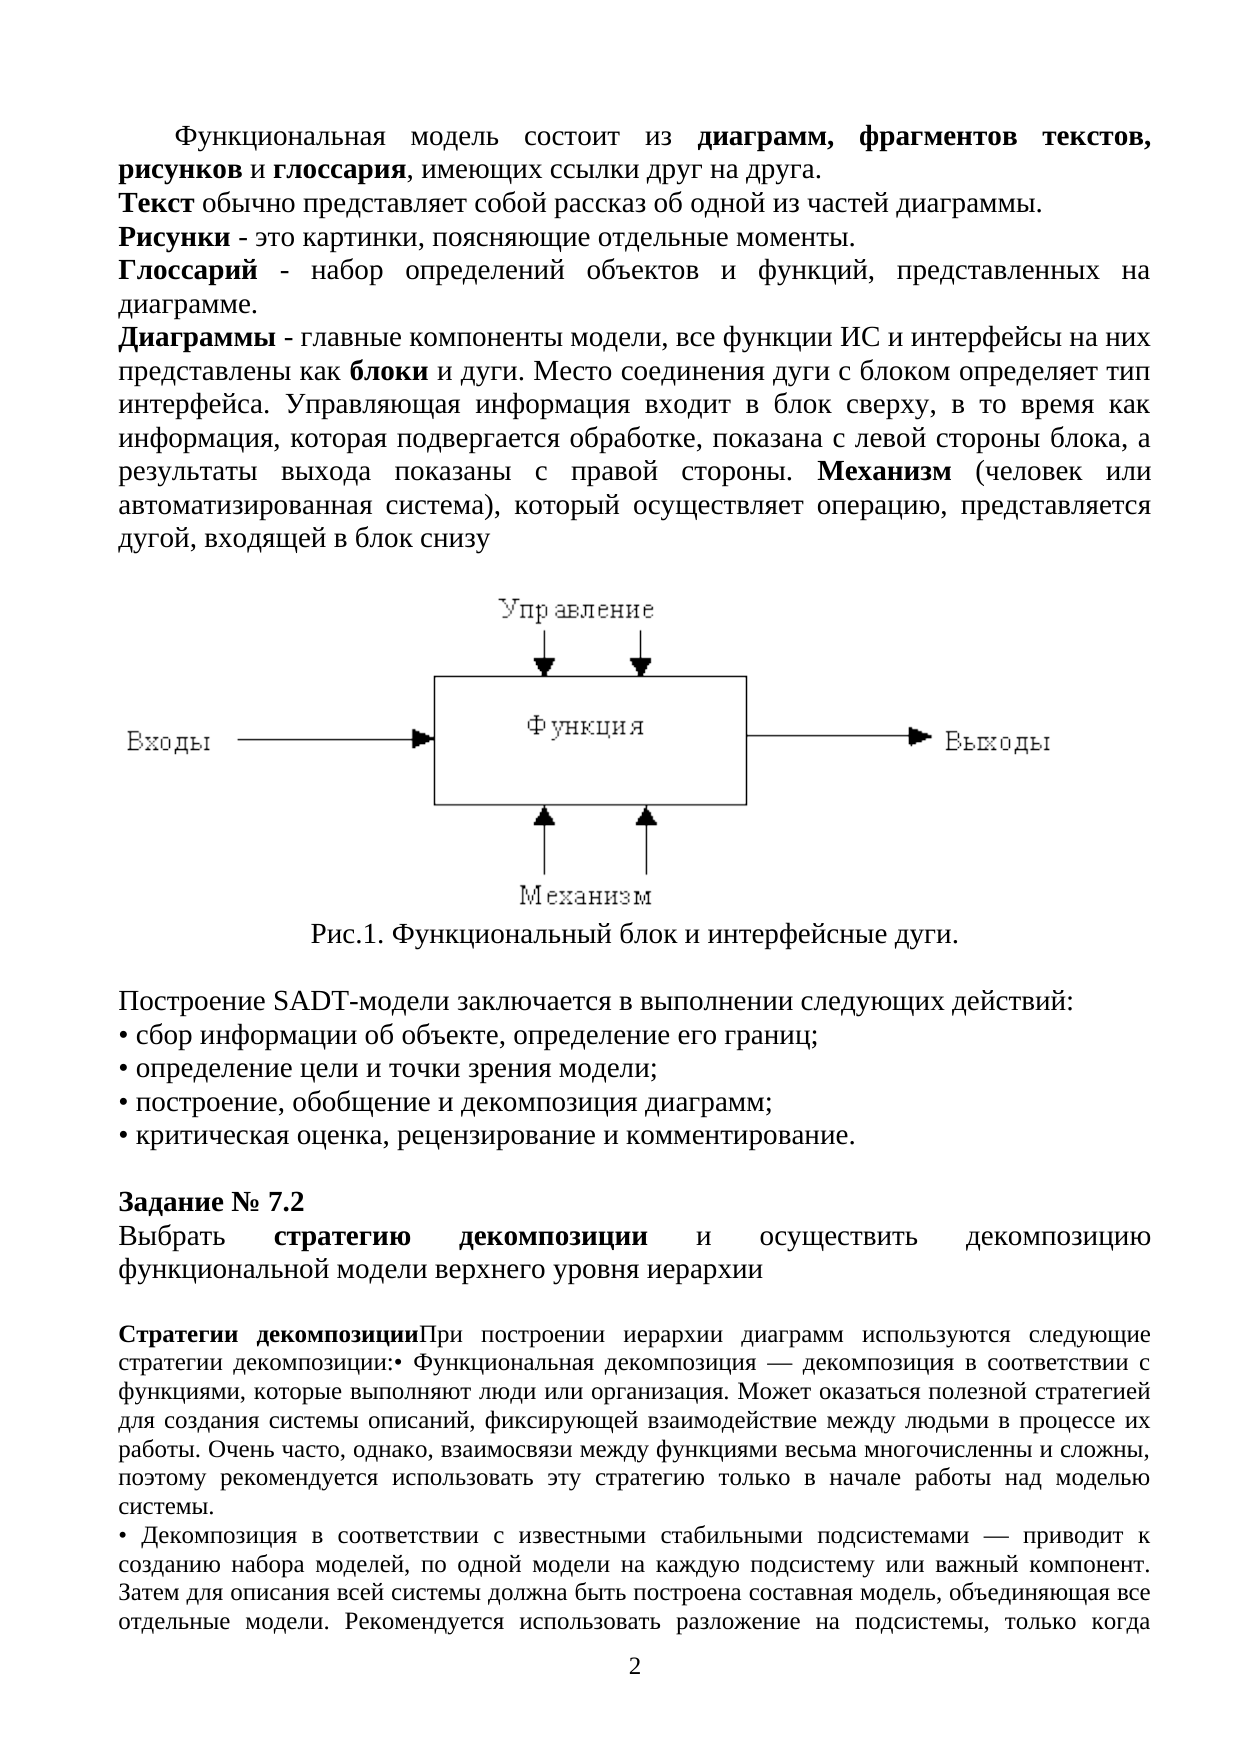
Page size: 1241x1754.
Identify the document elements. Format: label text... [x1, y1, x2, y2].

text Функциональная модель состоит из диаграмм, фрагментов текстов, рисунков и глоссария, имеющих ссылки друг на друга. [118, 118, 1152, 185]
picture [118, 587, 1060, 917]
text Рисунки - это картинки, поясняющие отдельные моменты. [118, 219, 1152, 252]
text Построение SADT-модели заключается в выполнении следующих действий: [118, 983, 1152, 1017]
text • определение цели и точки зрения модели; [118, 1050, 1152, 1084]
text Рис.1. Функциональный блок и интерфейсные дуги. [118, 916, 1152, 950]
text Задание № 7.2 [118, 1184, 1152, 1218]
text Диаграммы - главные компоненты модели, все функции ИС и интерфейсы на них представлены как блоки и дуги. Место соединения дуги с блоком определяет тип интерфейса. Управляющая информация входит в блок сверху, в то время как информация, которая подвергается обработке, показана с левой стороны блока, а результаты выхода показаны с правой стороны. Механизм (человек или автоматизированная система), который осуществляет операцию, представляется дугой, входящей в блок снизу [118, 319, 1152, 554]
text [118, 1520, 1152, 1635]
text Стратегии декомпозицииПри построении иерархии диаграмм используются следующие стратегии декомпозиции:• Функциональная декомпозиция — декомпозиция в соответствии с функциями, которые выполняют люди или организация. Может оказаться полезной стратегией для создания системы описаний, фиксирующей взаимодействие между людьми в процессе их работы. Очень часто, однако, взаимосвязи между функциями весьма многочисленны и сложны, поэтому рекомендуется использовать эту стратегию только в начале работы над моделью системы. [118, 1319, 1152, 1520]
text Текст обычно представляет собой рассказ об одной из частей диаграммы. [118, 185, 1152, 219]
text • построение, обобщение и декомпозиция диаграмм; [118, 1084, 1152, 1117]
text • критическая оценка, рецензирование и комментирование. [118, 1117, 1152, 1151]
text • сбор информации об объекте, определение его границ; [118, 1017, 1152, 1050]
text Выбрать стратегию декомпозиции и осуществить декомпозицию функциональной модели верхнего уровня иерархии [118, 1218, 1152, 1285]
text Глоссарий - набор определений объектов и функций, представленных на диаграмме. [118, 252, 1152, 319]
